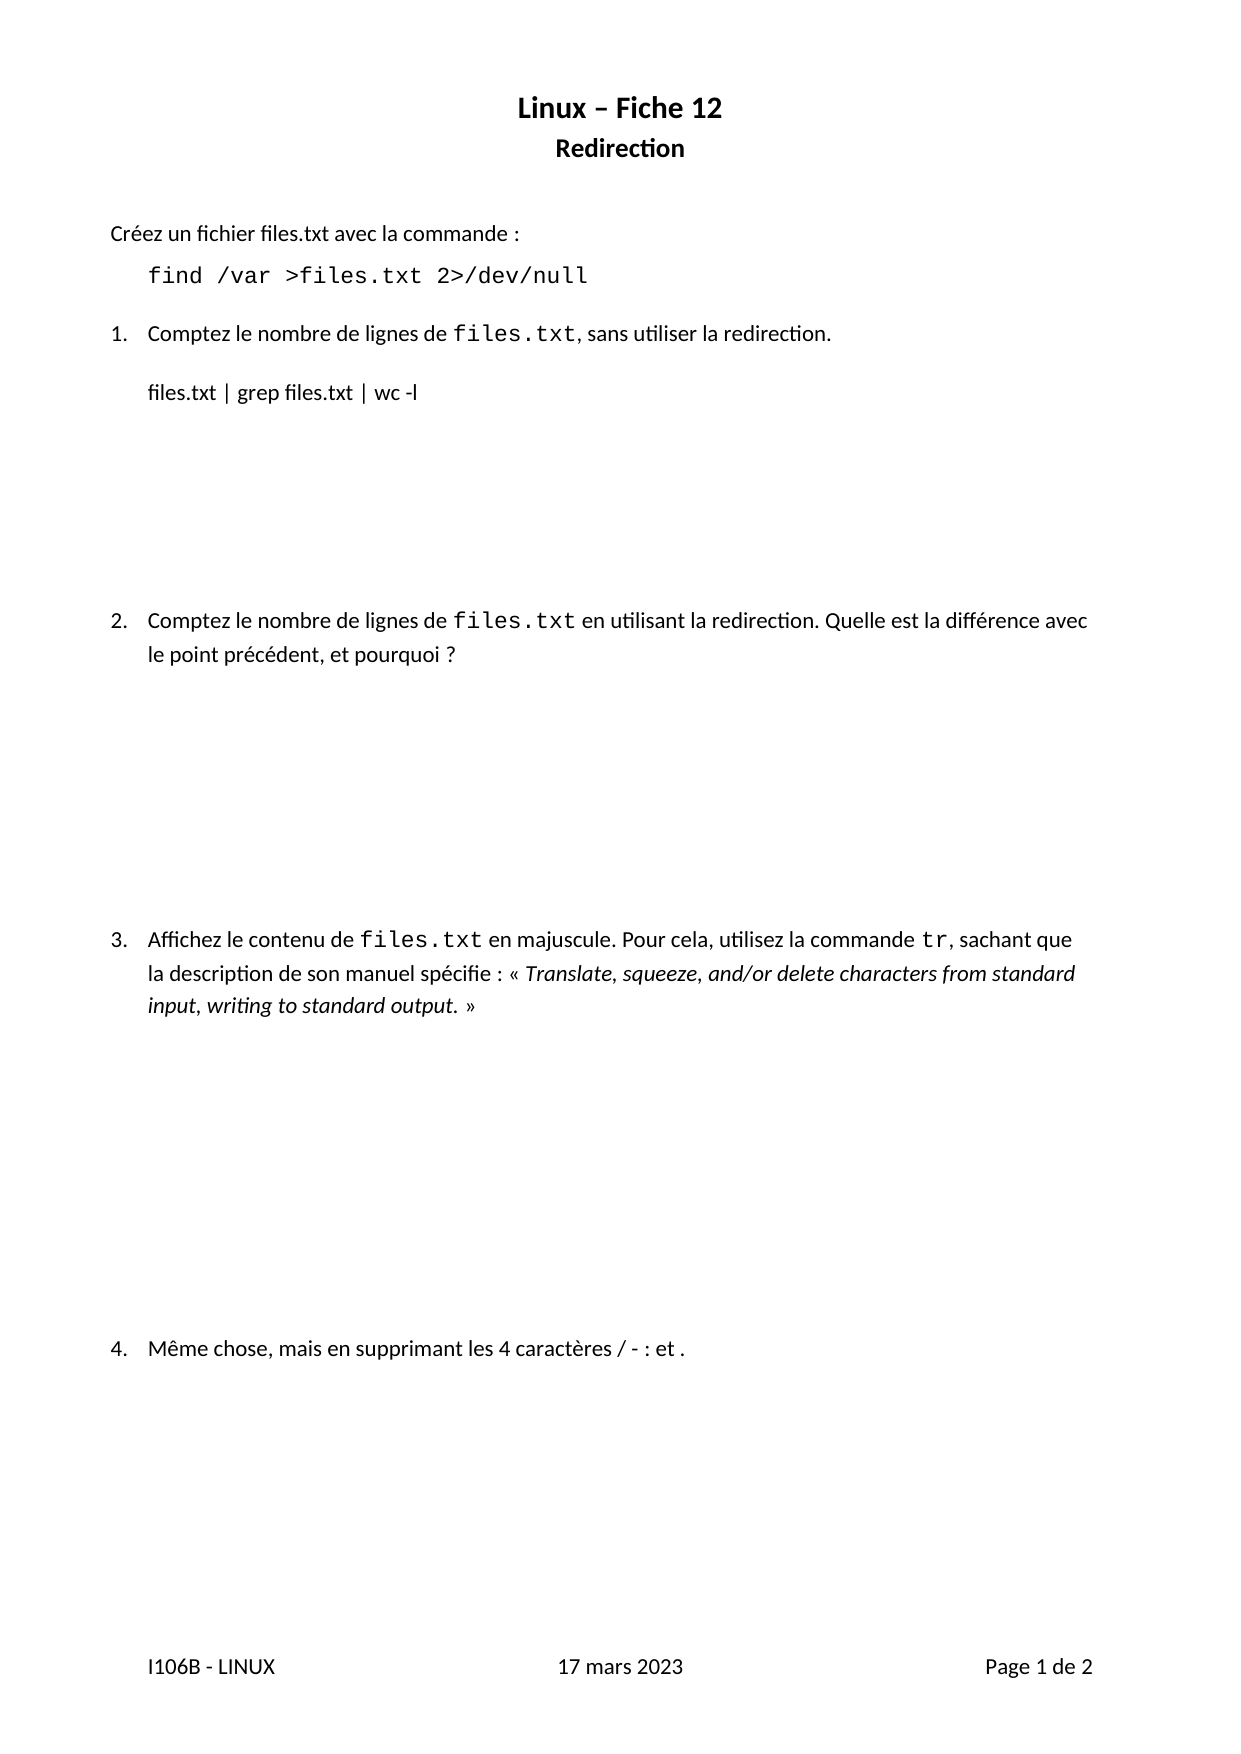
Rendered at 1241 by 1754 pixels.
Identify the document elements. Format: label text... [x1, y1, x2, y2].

list Même chose, mais en supprimant les 4 caractères / - : et . [110, 1334, 1093, 1362]
list Comptez le nombre de lignes de files.txt en utilisant la redirection. Quelle est la différence avec le point précédent, et pourquoi ? [110, 606, 1093, 668]
text files.txt | grep files.txt | wc -l [148, 378, 1093, 406]
list Comptez le nombre de lignes de files.txt, sans utiliser la redirection. [110, 319, 1093, 348]
text Créez un fichier files.txt avec la commande : [110, 219, 1093, 248]
text find /var >files.txt 2>/dev/null [148, 264, 1093, 290]
text Linux – Fiche 12 Redirection [148, 89, 1093, 165]
list Affichez le contenu de files.txt en majuscule. Pour cela, utilisez la commande tr, sachant que la description de son manuel spécifie : « Translate, squeeze, and/or delete characters from standard input, writing to standard output. » [110, 926, 1093, 1019]
